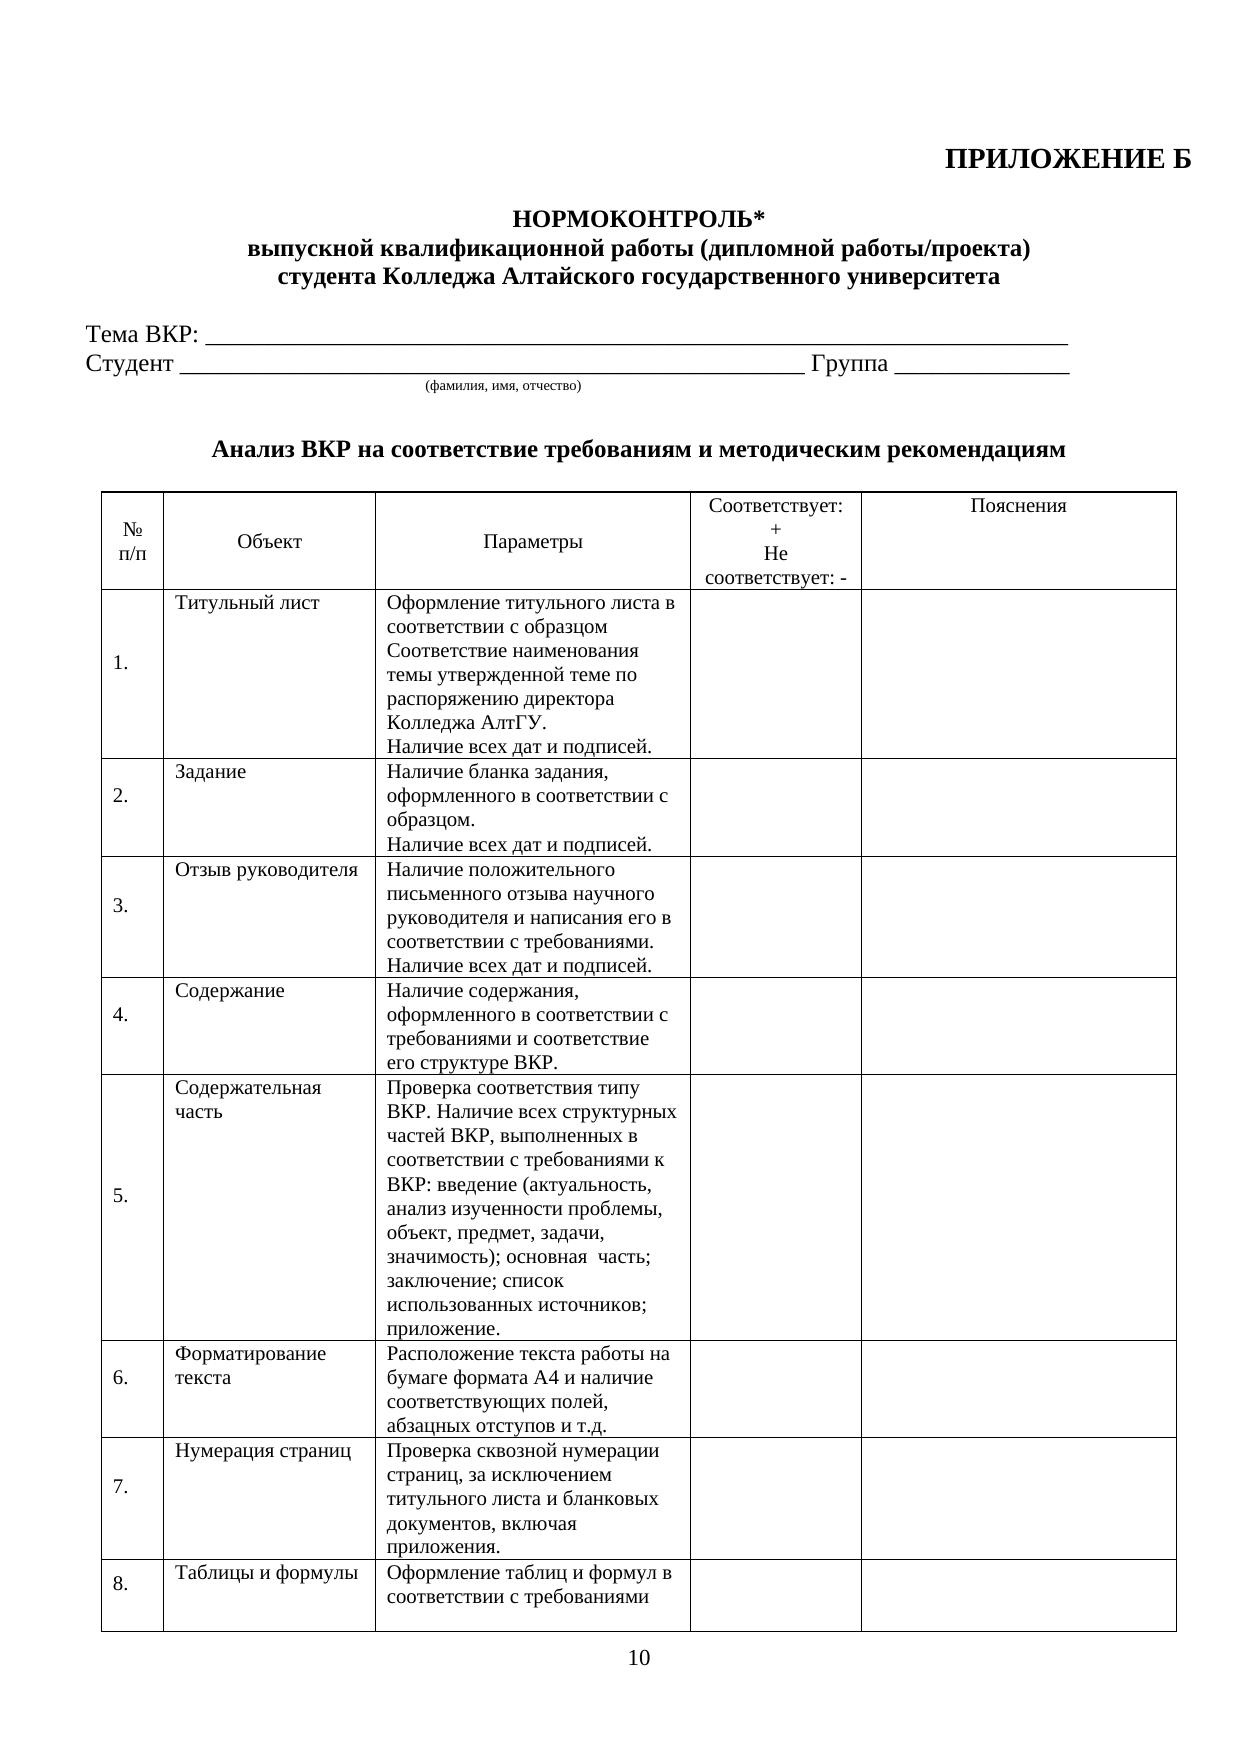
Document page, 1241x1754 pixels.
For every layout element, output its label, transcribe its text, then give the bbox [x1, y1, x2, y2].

table_cell Задание [164, 759, 375, 856]
table_cell Оформление таблиц и формул в соответствии с требованиями [376, 1560, 690, 1631]
table_cell Наличие положительного письменного отзыва научного руководителя и написания его в соответствии с требованиями. Наличие всех дат и подписей. [376, 857, 690, 977]
table_cell [102, 1075, 163, 1340]
table_cell Содержание [164, 978, 375, 1074]
table_cell Наличие бланка задания, оформленного в соответствии с образцом. Наличие всех дат и подписей. [376, 759, 690, 856]
table_cell Таблицы и формулы [164, 1560, 375, 1631]
table_cell Нумерация страниц [164, 1438, 375, 1558]
table_cell Содержательная часть [164, 1075, 375, 1340]
table_cell Наличие содержания, оформленного в соответствии с требованиями и соответствие его структуре ВКР. [376, 978, 690, 1074]
table_cell Проверка сквозной нумерации страниц, за исключением титульного листа и бланковых документов, включая приложения. [376, 1438, 690, 1558]
table_cell Отзыв руководителя [164, 857, 375, 977]
table_cell [691, 1075, 861, 1340]
table_cell [862, 1438, 1176, 1558]
table_cell [691, 1560, 861, 1631]
text выпускной квалификационной работы (дипломной работы/проекта) [85, 233, 1192, 261]
table_cell [862, 1075, 1176, 1340]
table_cell Форматирование текста [164, 1341, 375, 1437]
text (фамилия, имя, отчество) [85, 376, 1192, 405]
table_cell [102, 1560, 163, 1631]
table_cell [862, 978, 1176, 1074]
table_cell [102, 759, 163, 856]
table_cell [691, 590, 861, 758]
table_cell [862, 857, 1176, 977]
table_cell [862, 590, 1176, 758]
table_header Параметры [376, 493, 690, 589]
table_cell [691, 1341, 861, 1437]
table_cell [102, 590, 163, 758]
text студента Колледжа Алтайского государственного университета [85, 261, 1192, 290]
subtitle ПРИЛОЖЕНИЕ Б [192, 142, 1192, 175]
table_header № п/п [102, 493, 163, 589]
table_cell Титульный лист [164, 590, 375, 758]
table_cell [102, 1438, 163, 1558]
table_cell [102, 857, 163, 977]
table_header Объект [164, 493, 375, 589]
table_cell [862, 1560, 1176, 1631]
table_cell [102, 1341, 163, 1437]
table_header Соответствует: + Не соответствует: - [691, 493, 861, 589]
table_cell Расположение текста работы на бумаге формата А4 и наличие соответствующих полей, абзацных отступов и т.д. [376, 1341, 690, 1437]
text Студент __________________________________________________ Группа ______________ [85, 348, 1192, 376]
table_header Пояснения [862, 493, 1176, 589]
table_cell [691, 1438, 861, 1558]
table_cell [102, 978, 163, 1074]
table_cell Проверка соответствия типу ВКР. Наличие всех структурных частей ВКР, выполненных в соответствии с требованиями к ВКР: введение (актуальность, анализ изученности проблемы, объект, предмет, задачи, значимость); основная часть; заключение; список использованных источников; приложение. [376, 1075, 690, 1340]
table_cell [691, 759, 861, 856]
table_cell Оформление титульного листа в соответствии с образцом Соответствие наименования темы утвержденной теме по распоряжению директора Колледжа АлтГУ. Наличие всех дат и подписей. [376, 590, 690, 758]
text НОРМОКОНТРОЛЬ* [85, 204, 1192, 233]
table_cell [691, 978, 861, 1074]
table_cell [862, 759, 1176, 856]
text Анализ ВКР на соответствие требованиям и методическим рекомендациям [85, 434, 1192, 463]
table_cell [691, 857, 861, 977]
text Тема ВКР: _____________________________________________________________________ [85, 319, 1192, 348]
table_cell [862, 1341, 1176, 1437]
